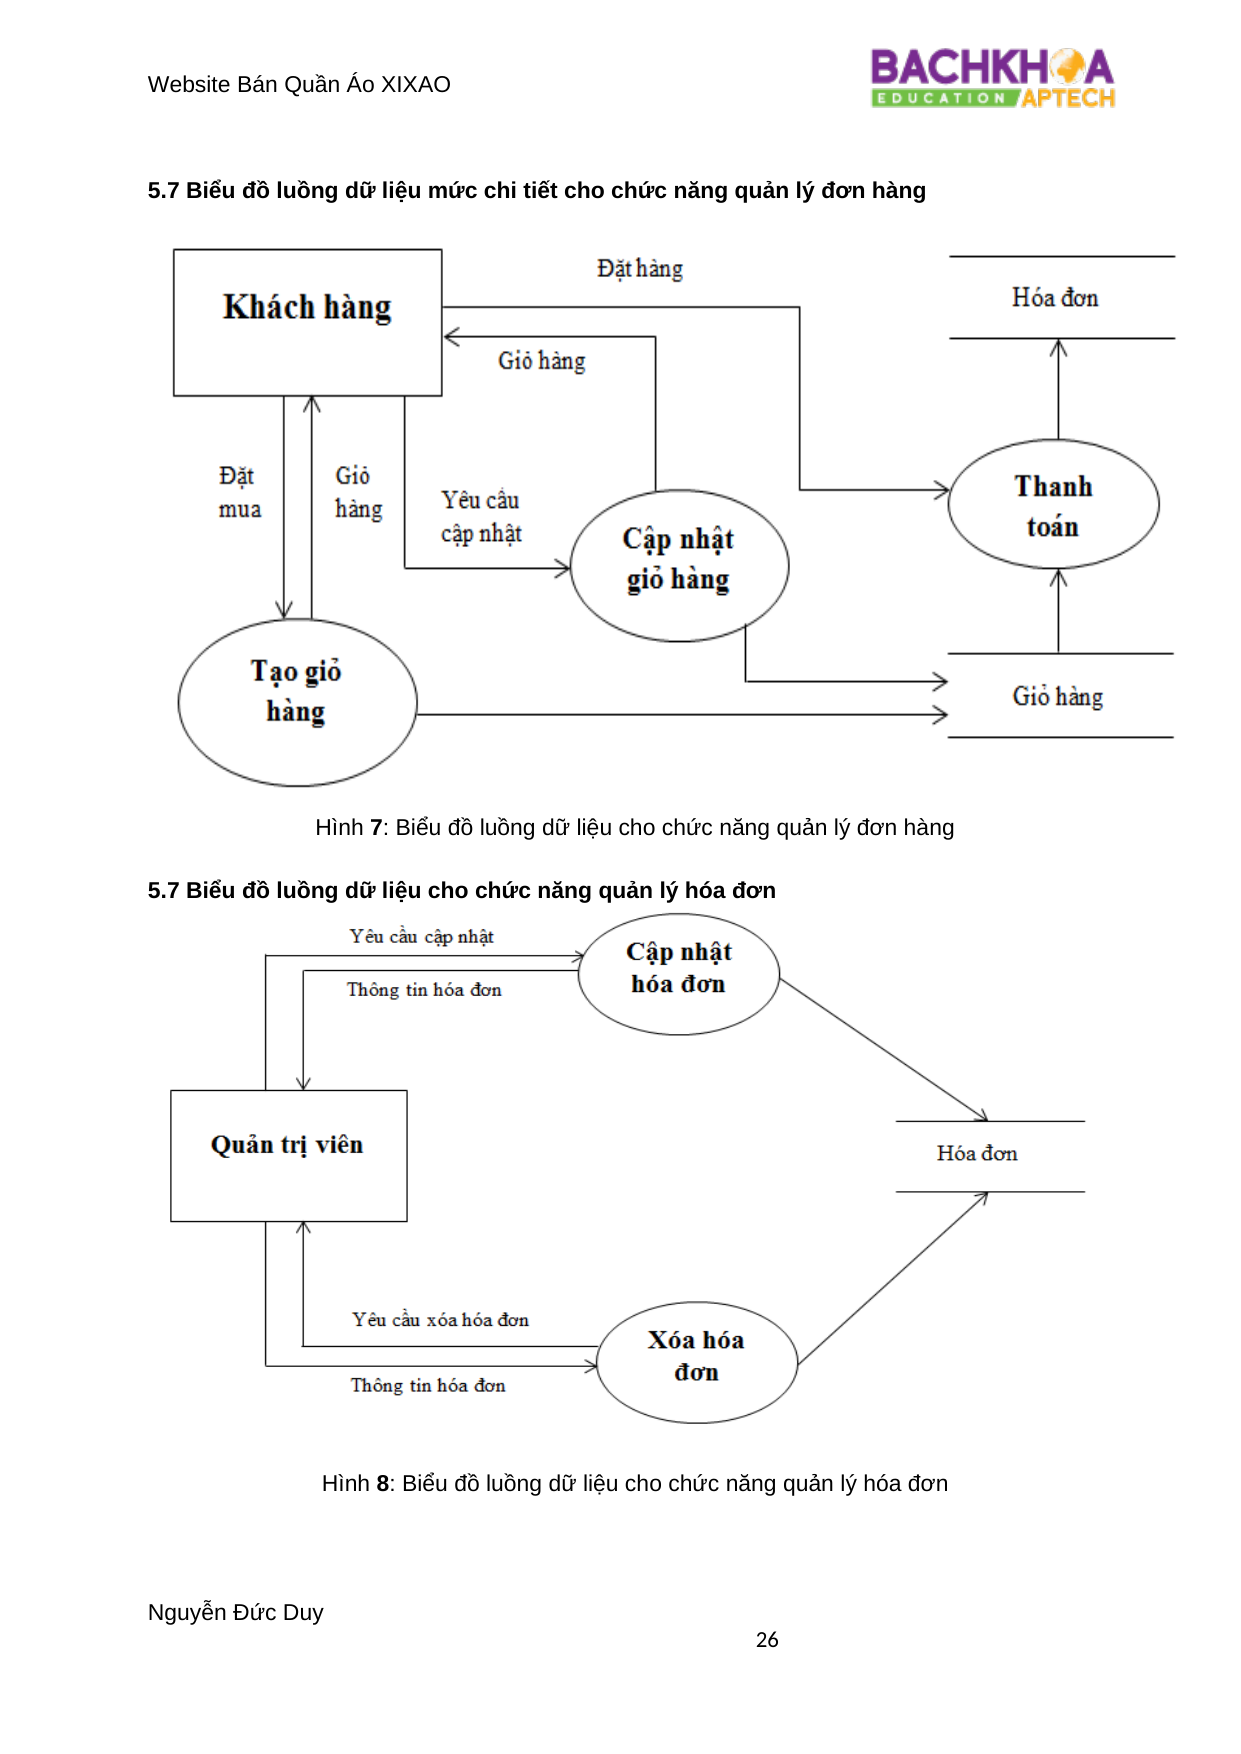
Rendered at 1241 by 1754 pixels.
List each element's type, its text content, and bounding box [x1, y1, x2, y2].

subtitle Hình 7: Biểu đồ luồng dữ liệu cho chức năng quản lý đơn hàng [148, 810, 1122, 841]
subtitle 5.7 Biểu đồ luồng dữ liệu mức chi tiết cho chức năng quản lý đơn hàng [148, 177, 1122, 203]
subtitle Hình 8: Biểu đồ luồng dữ liệu cho chức năng quản lý hóa đơn [148, 1466, 1122, 1497]
picture [868, 47, 1120, 111]
picture [147, 903, 1123, 1435]
picture [147, 216, 1202, 810]
text 5.7 Biểu đồ luồng dữ liệu cho chức năng quản lý hóa đơn [148, 872, 1122, 903]
